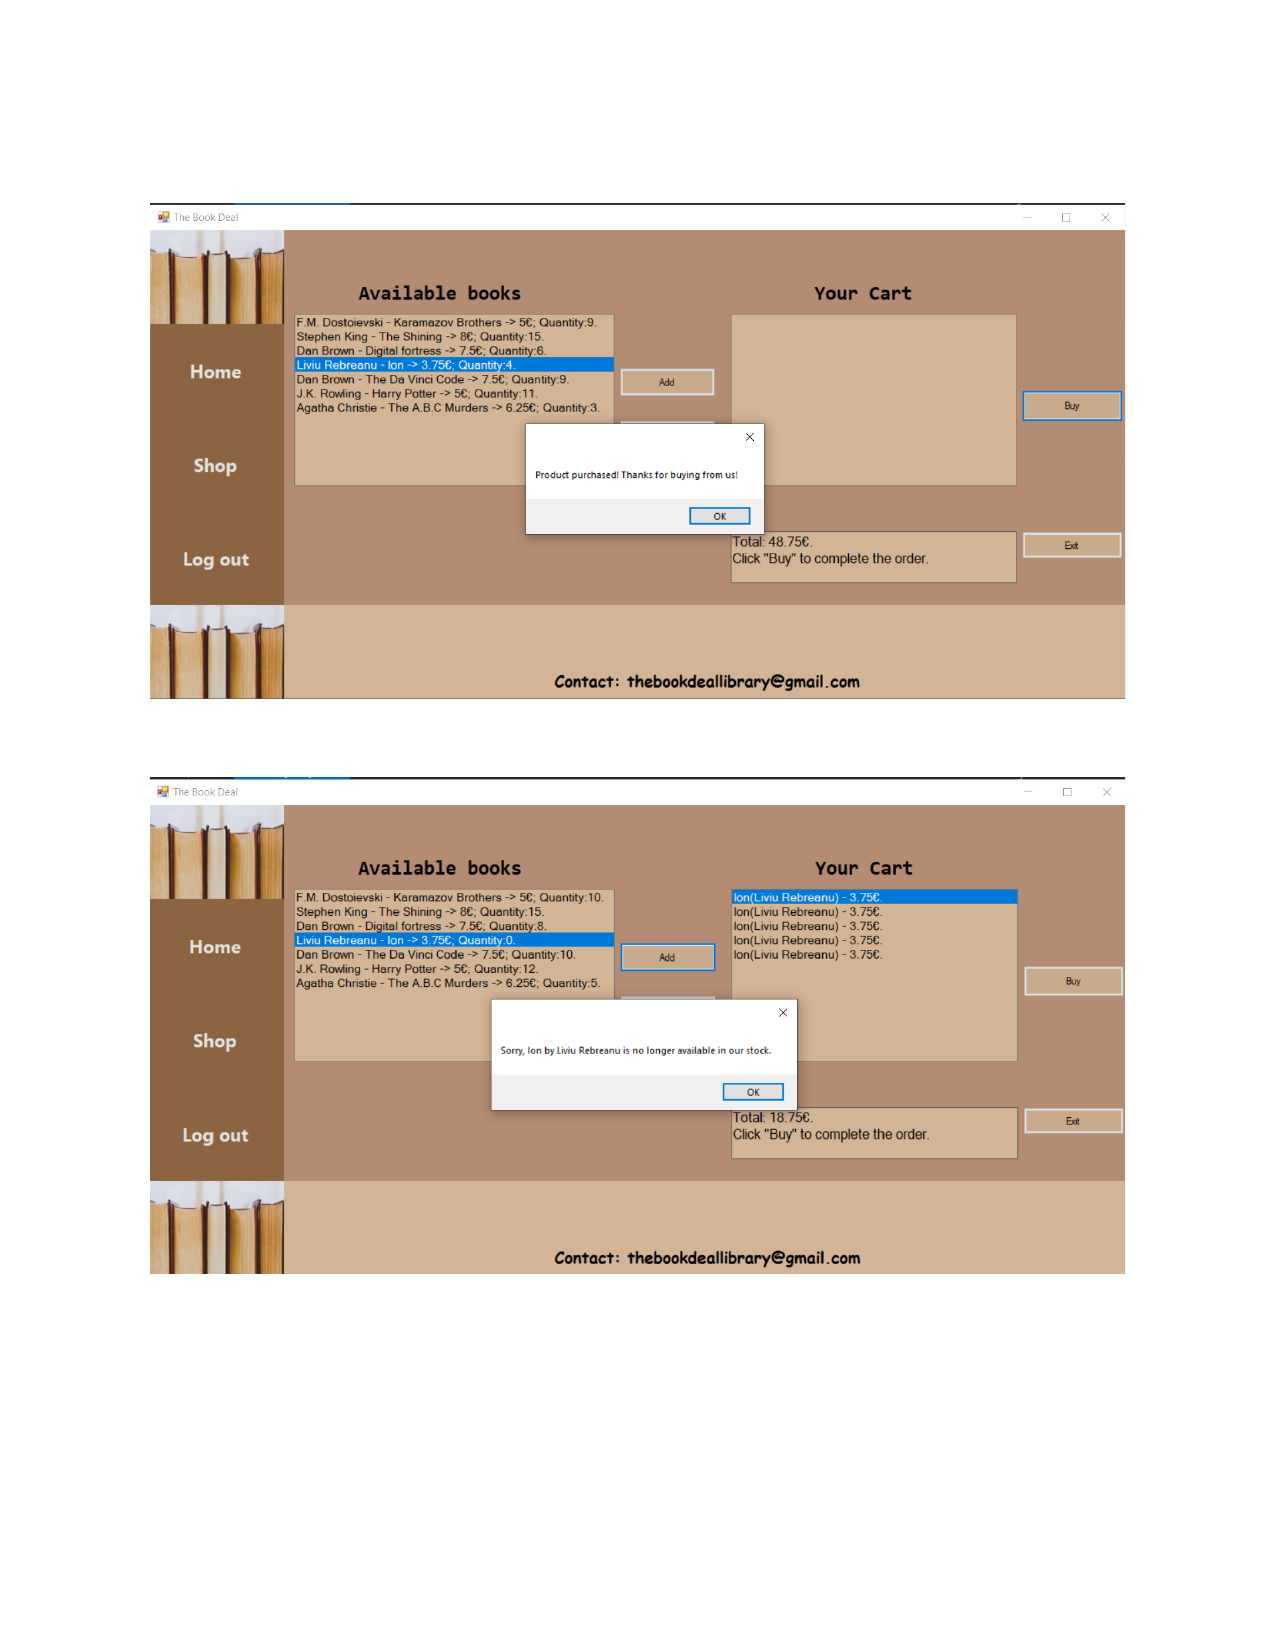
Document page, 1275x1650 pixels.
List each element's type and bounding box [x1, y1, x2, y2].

picture [150, 203, 1125, 699]
picture [150, 777, 1125, 1274]
